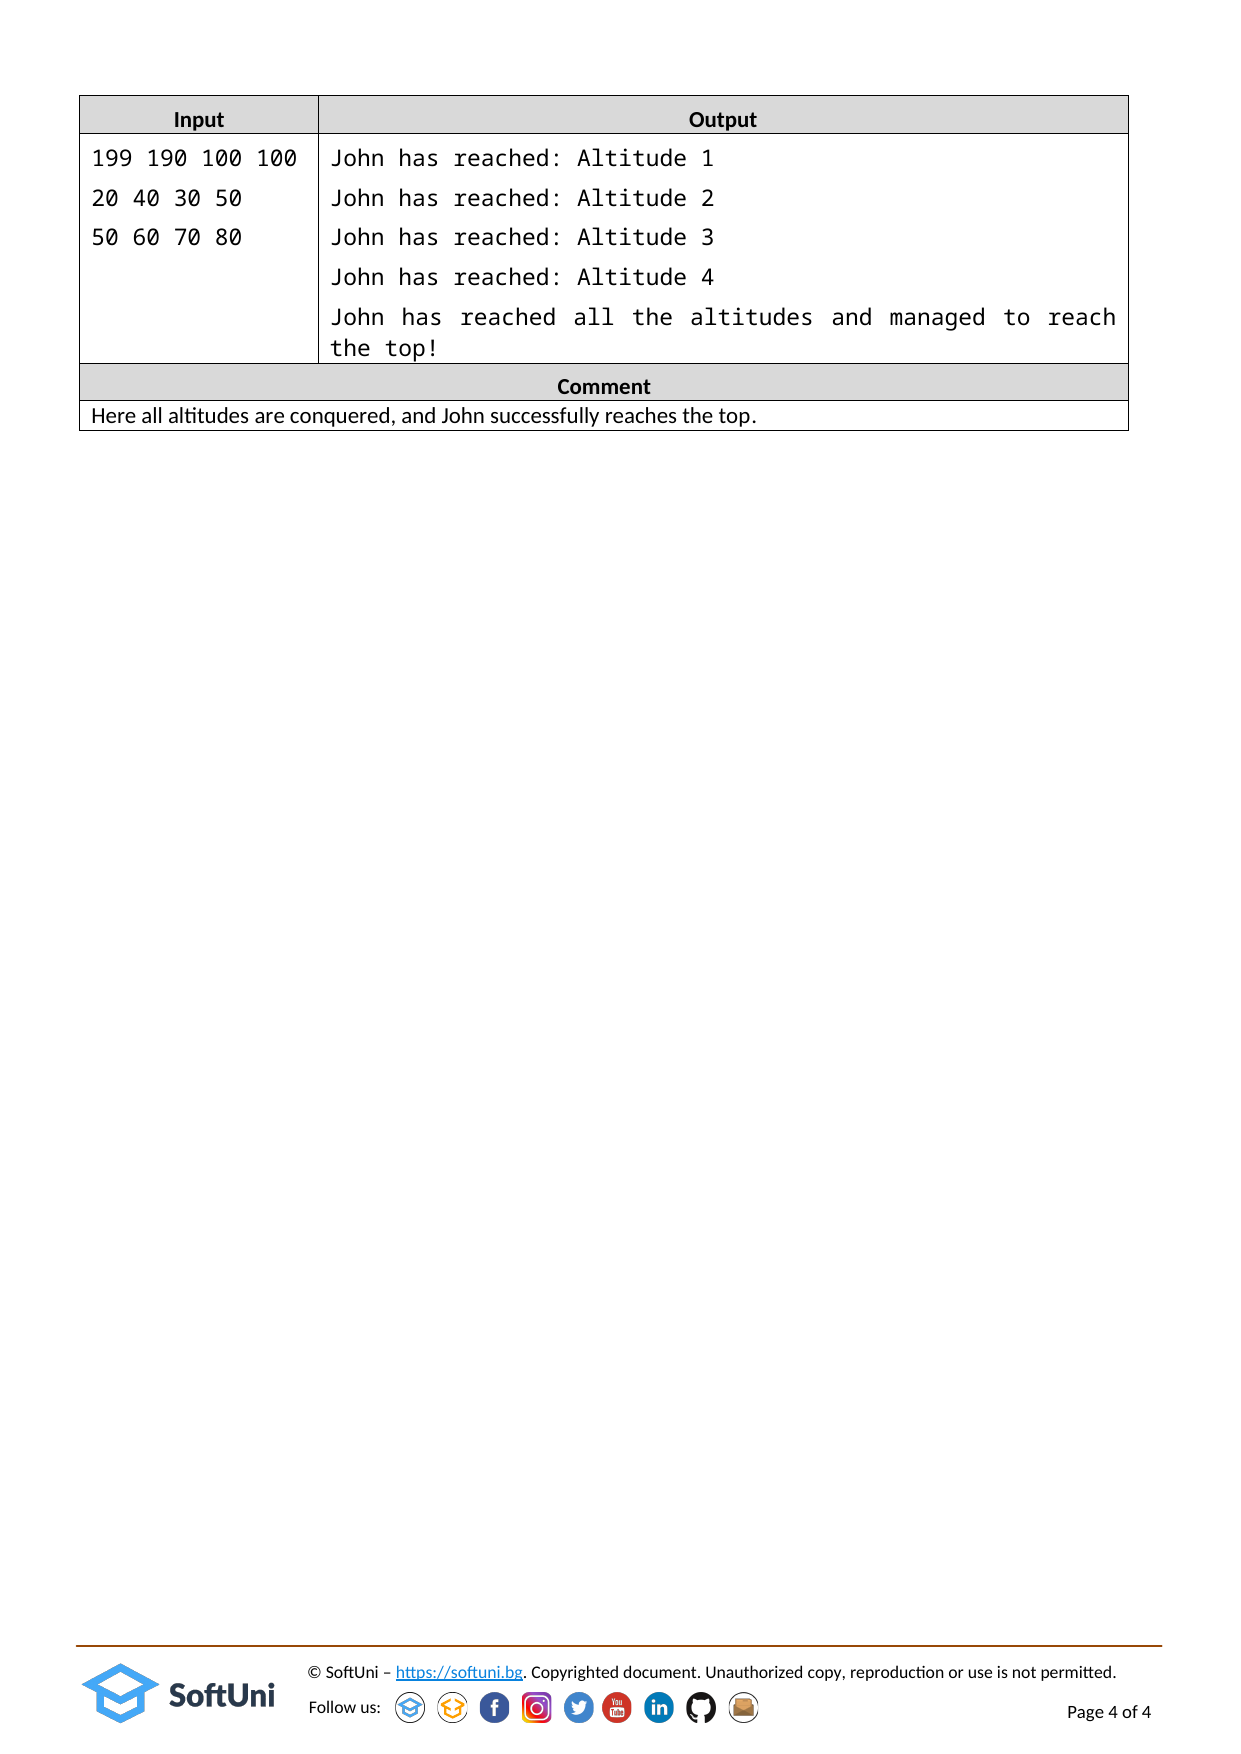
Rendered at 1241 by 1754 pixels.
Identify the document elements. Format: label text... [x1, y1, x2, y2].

picture [395, 1692, 425, 1723]
table_header Output [319, 96, 1128, 133]
picture [75, 1658, 281, 1729]
picture [564, 1692, 594, 1723]
picture [728, 1692, 759, 1723]
picture [479, 1692, 510, 1723]
picture [665, 1714, 674, 1723]
picture [644, 1692, 653, 1701]
table_cell Here all altitudes are conquered, and John successfully reaches the top. [80, 401, 1128, 429]
picture [522, 1692, 552, 1723]
picture [644, 1714, 653, 1723]
picture [665, 1692, 674, 1701]
table_header Input [80, 96, 318, 133]
picture [658, 1705, 667, 1714]
table_cell John has reached: Altitude 1 John has reached: Altitude 2 John has reached: Altitude 3 John has reached: Altitude 4 John has reached all the altitudes and managed to reach the top! [319, 134, 1128, 363]
table_cell 199 190 100 100 20 40 30 50 50 60 70 80 [80, 134, 318, 363]
picture [437, 1692, 468, 1723]
table_cell Comment [80, 364, 1128, 400]
picture [602, 1692, 632, 1723]
picture [686, 1692, 716, 1723]
